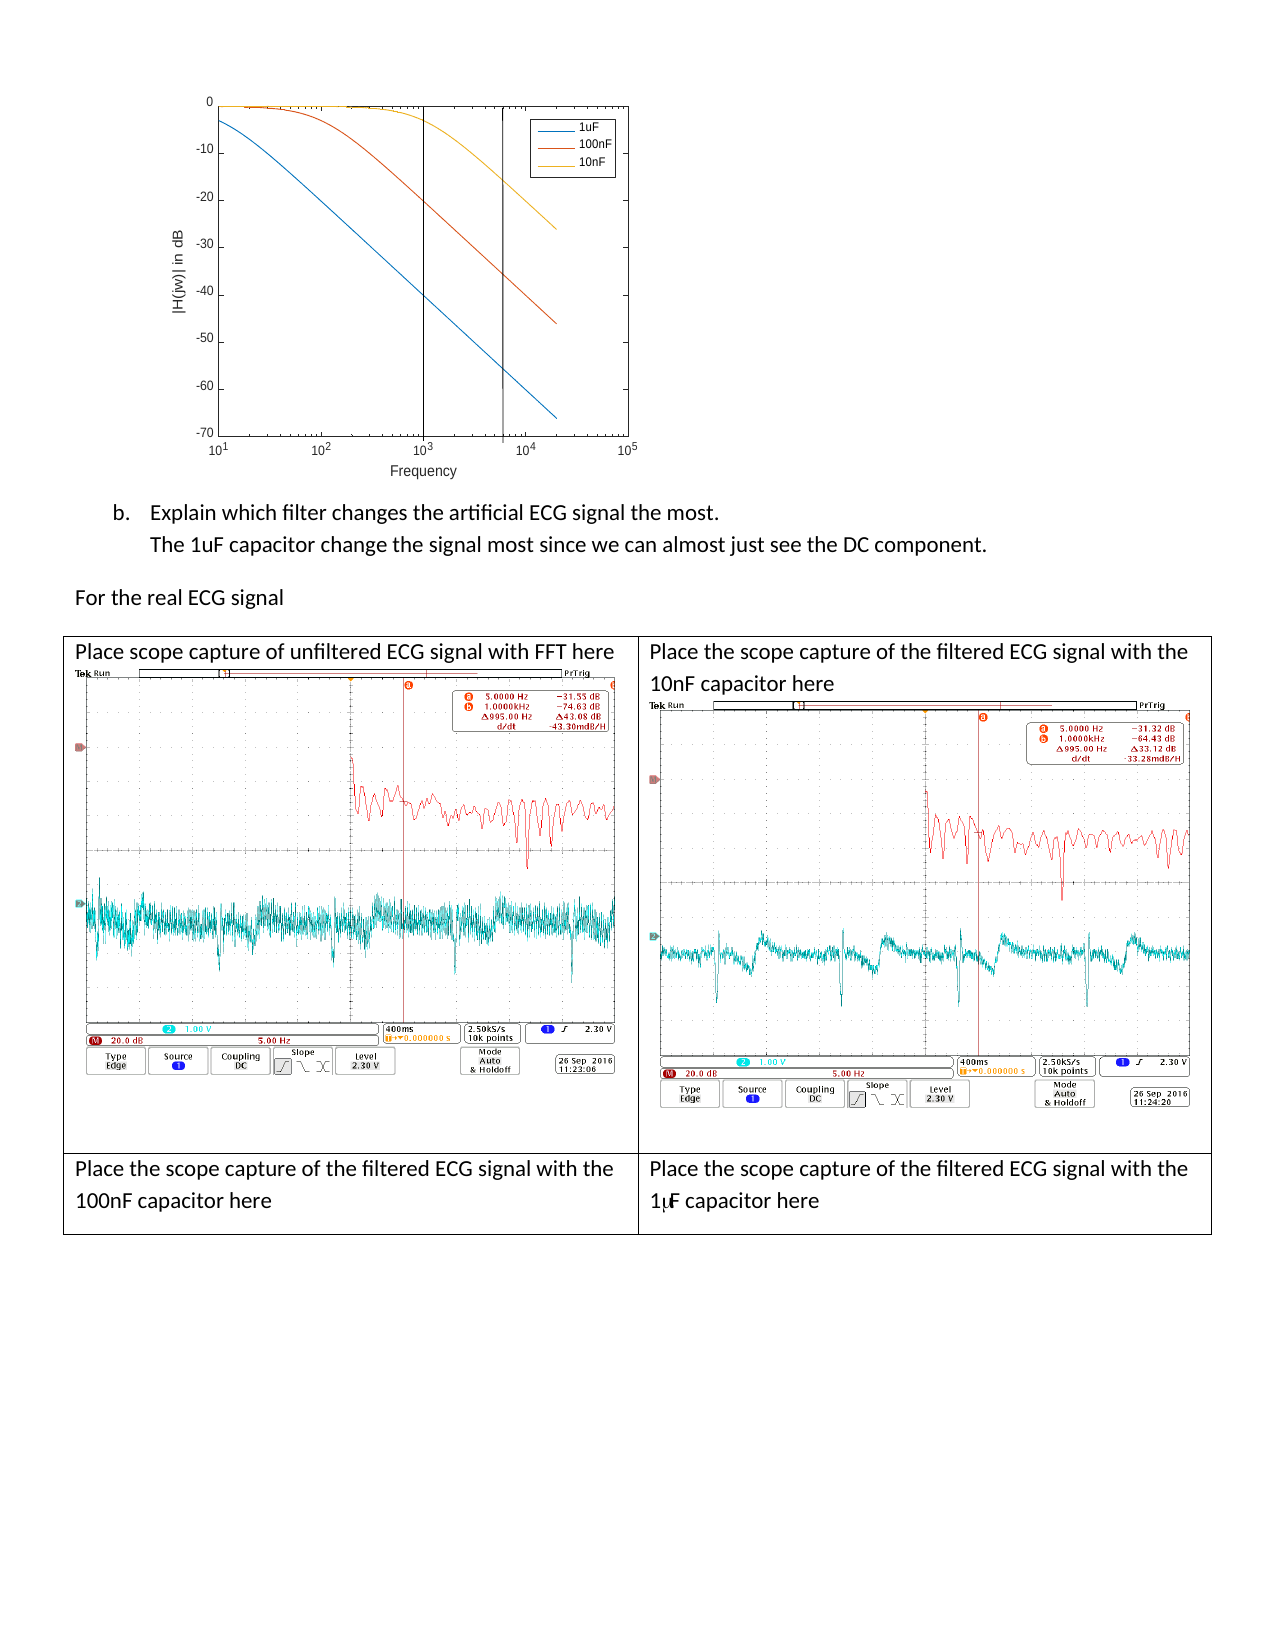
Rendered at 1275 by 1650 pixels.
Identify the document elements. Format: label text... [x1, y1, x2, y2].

table_header Place scope capture of unfiltered ECG signal with FFT here [64, 637, 638, 1153]
picture [75, 669, 616, 1075]
table_header Place the scope capture of the filtered ECG signal with the 10nF capacitor here [639, 637, 1211, 1153]
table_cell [639, 1154, 1211, 1234]
picture [649, 701, 1191, 1108]
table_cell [64, 1154, 638, 1234]
list The 1uF capacitor change the signal most since we can almost just see the DC component. [150, 530, 1200, 558]
list Explain which filter changes the artificial ECG signal the most. [112, 498, 1200, 526]
text For the real ECG signal [75, 583, 1200, 611]
